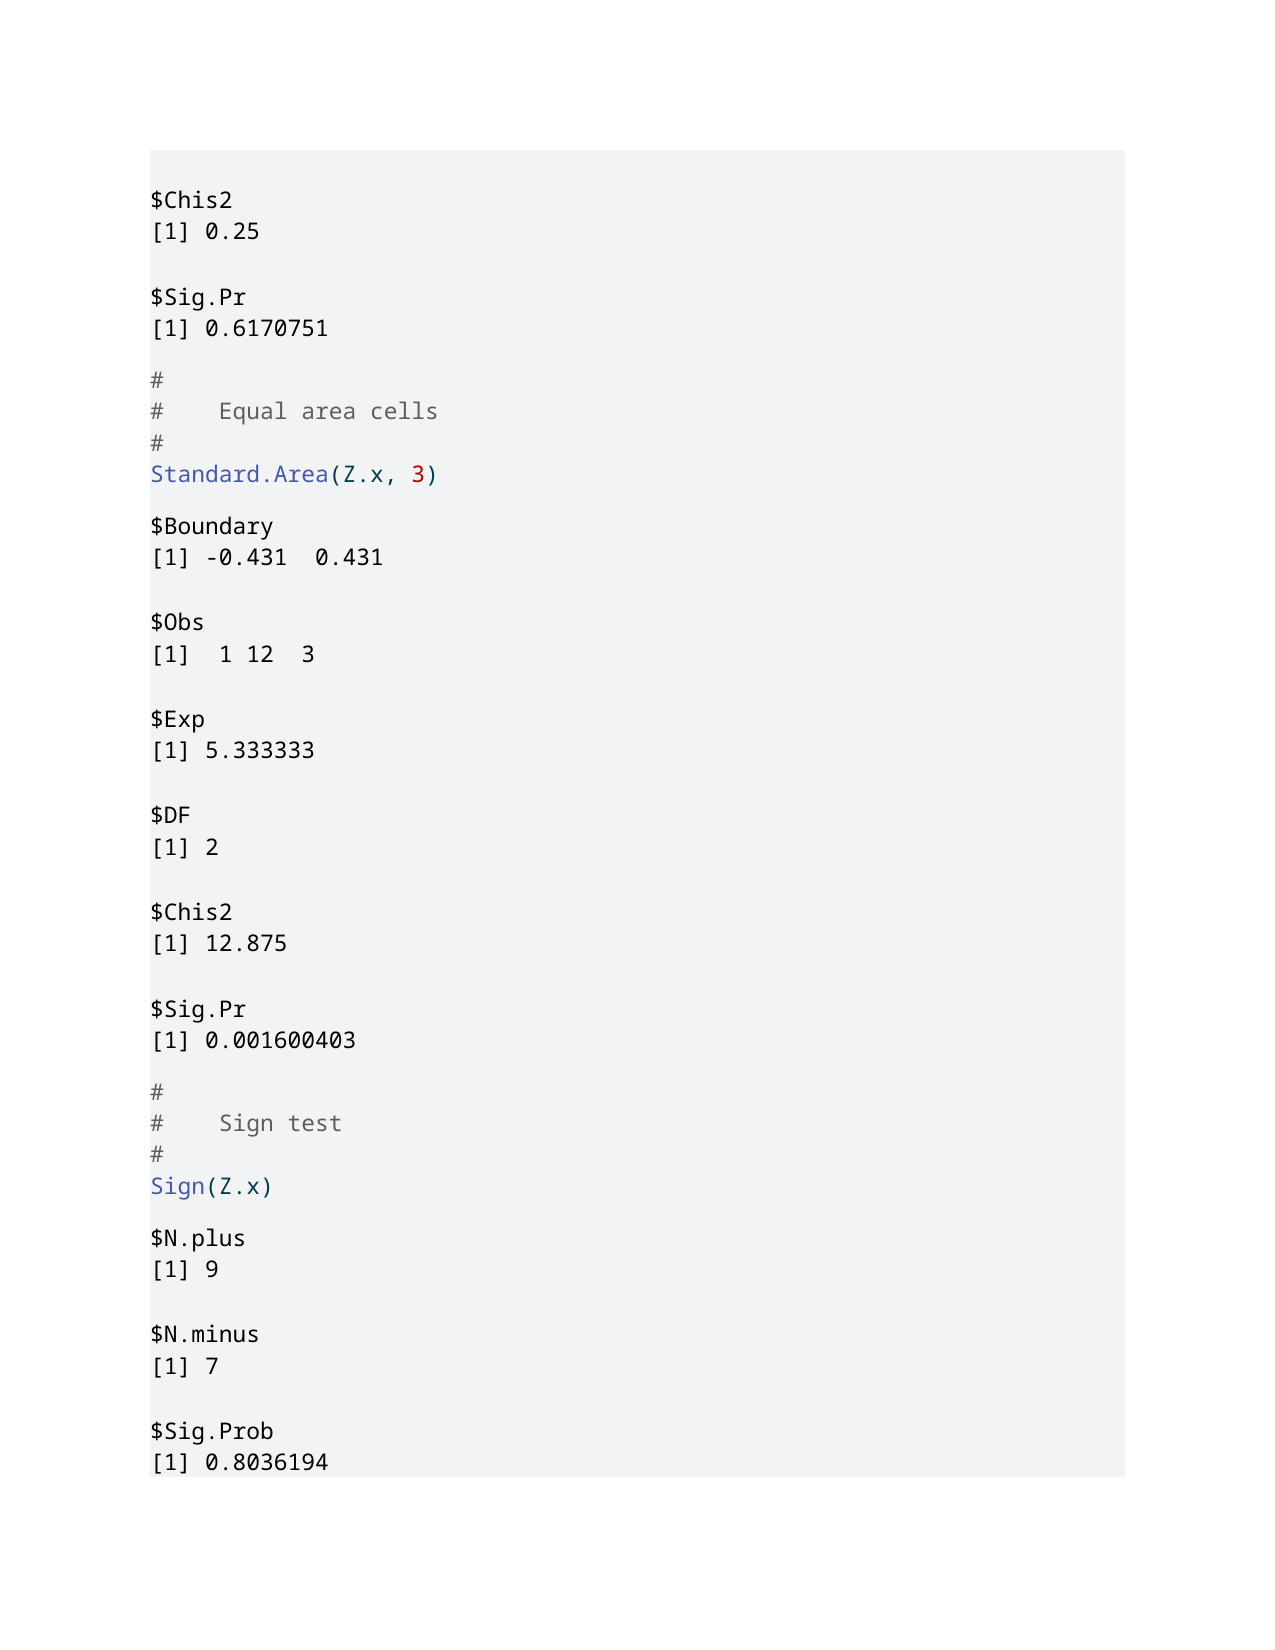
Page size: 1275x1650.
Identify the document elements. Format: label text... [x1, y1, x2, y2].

text $Boundary [1] -0.431 0.431 $Obs [1] 1 12 3 $Exp [1] 5.333333 $DF [1] 2 $Chis2 [1] 12.875 $Sig.Pr [1] 0.001600403 [150, 510, 1125, 1055]
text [150, 150, 1125, 343]
text $N.plus [1] 9 $N.minus [1] 7 $Sig.Prob [1] 0.8036194 [150, 1222, 1125, 1477]
text # # Sign test # Sign(Z.x) [150, 1076, 1125, 1201]
text # # Equal area cells # Standard.Area(Z.x, 3) [164, 364, 1125, 489]
